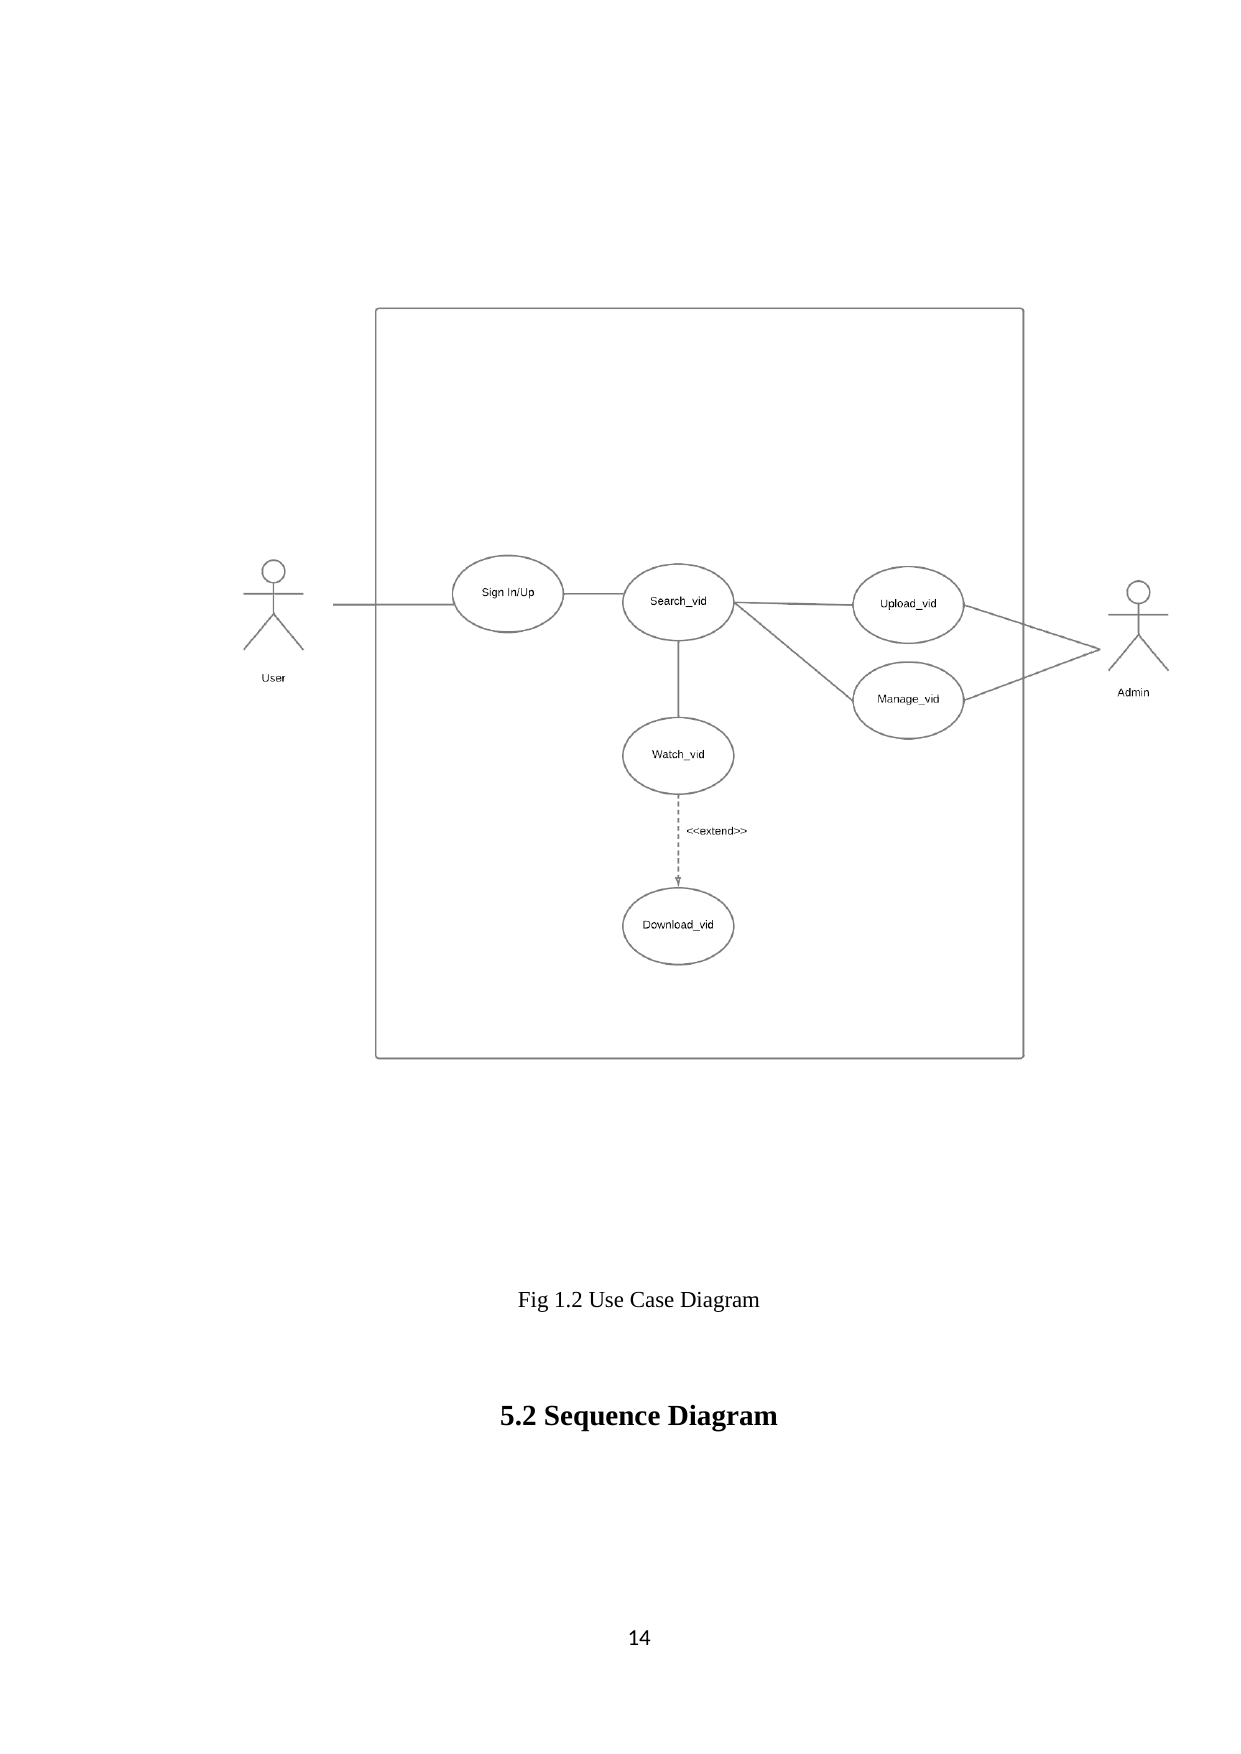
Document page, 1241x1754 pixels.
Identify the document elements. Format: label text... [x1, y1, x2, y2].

picture [205, 291, 1185, 1075]
text Fig 1.2 Use Case Diagram [262, 1286, 1015, 1312]
text 5.2 Sequence Diagram [262, 1398, 1015, 1432]
